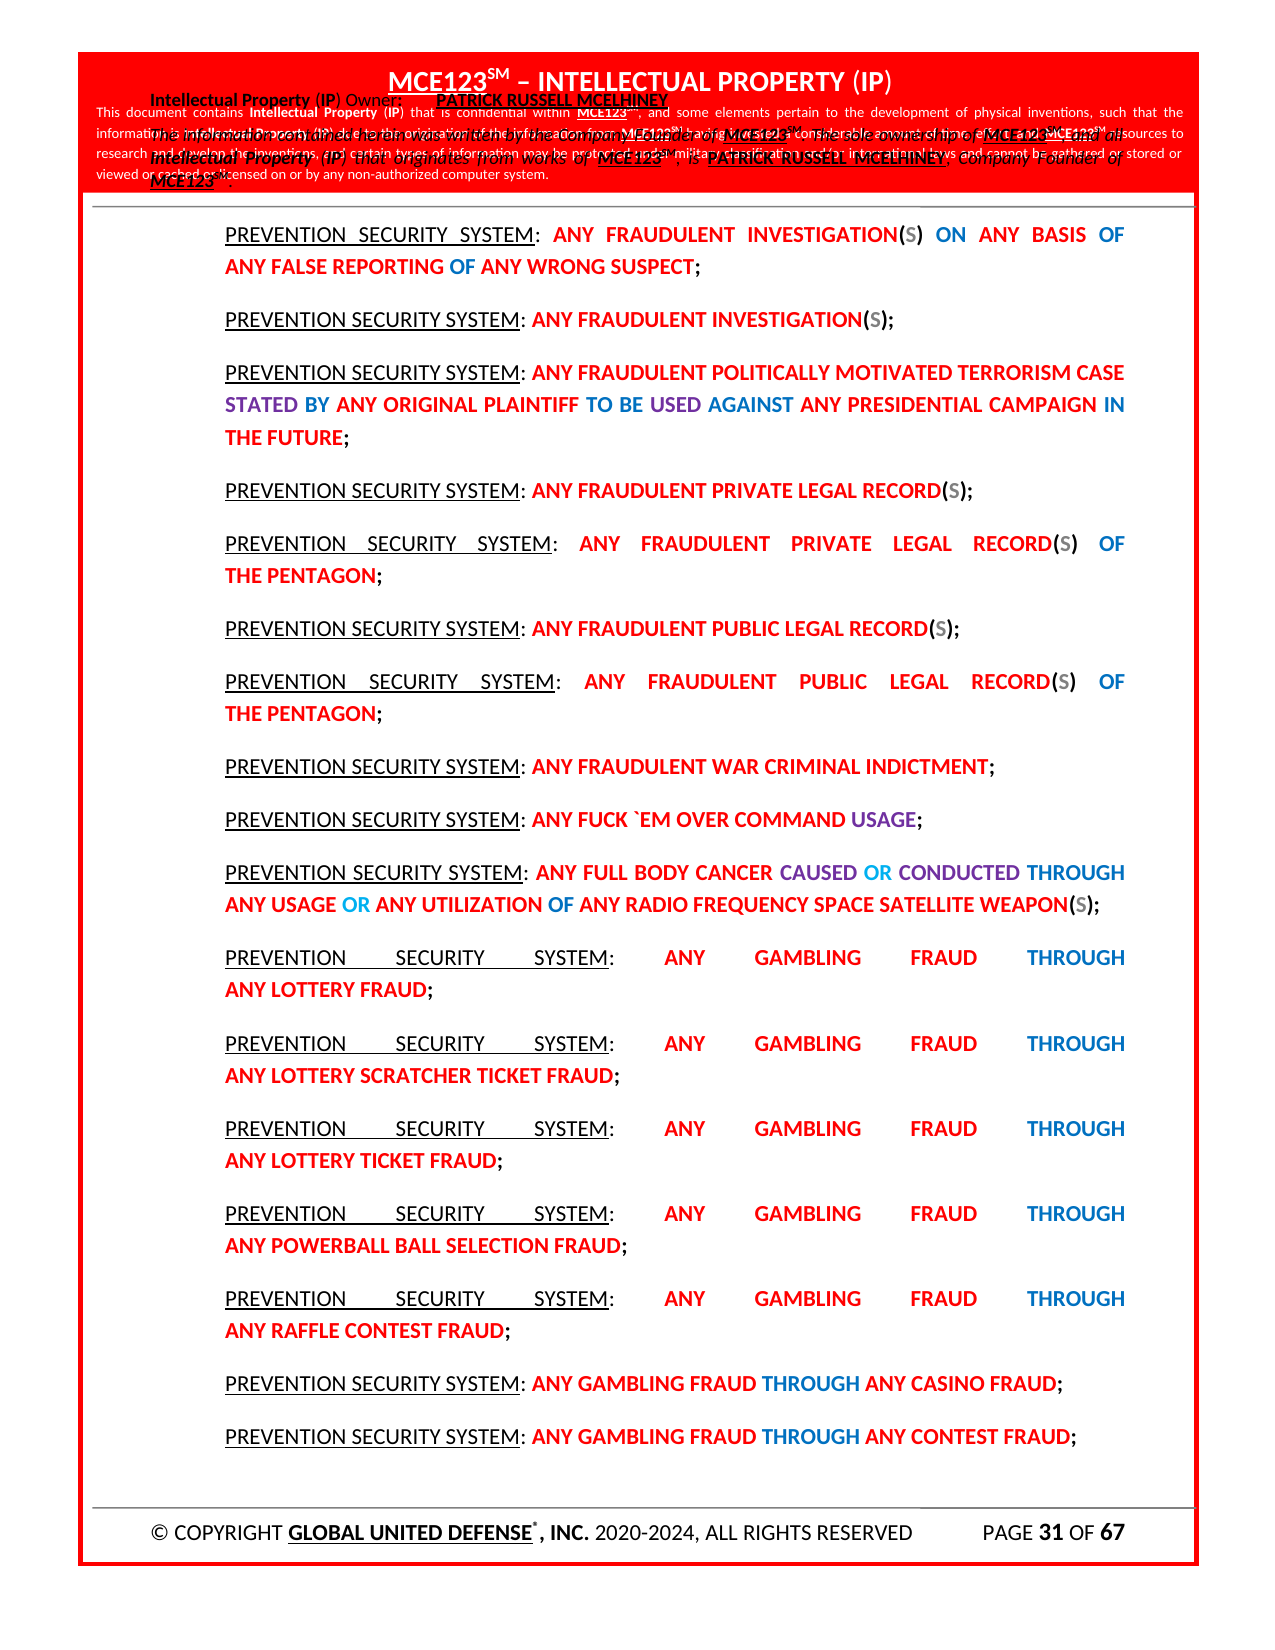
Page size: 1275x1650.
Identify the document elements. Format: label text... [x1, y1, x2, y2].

text PREVENTION SECURITY SYSTEM: ANY FRAUDULENT PUBLIC LEGAL RECORD(S); [225, 614, 1125, 642]
text PREVENTION SECURITY SYSTEM: ANY FRAUDULENT WAR CRIMINAL INDICTMENT; [225, 752, 1125, 780]
text PREVENTION SECURITY SYSTEM: ANY GAMBLING FRAUD THROUGH ANY POWERBALL BALL SELECTION FRAUD; [225, 1199, 1125, 1259]
text PREVENTION SECURITY SYSTEM: ANY GAMBLING FRAUD THROUGH ANY RAFFLE CONTEST FRAUD; [225, 1284, 1125, 1344]
text PREVENTION SECURITY SYSTEM: ANY FRAUDULENT INVESTIGATION(S); [225, 305, 1125, 333]
text PREVENTION SECURITY SYSTEM: ANY FRAUDULENT PRIVATE LEGAL RECORD(S); [225, 476, 1125, 504]
text PREVENTION SECURITY SYSTEM: ANY GAMBLING FRAUD THROUGH ANY LOTTERY TICKET FRAUD; [225, 1114, 1125, 1174]
text PREVENTION SECURITY SYSTEM: ANY FRAUDULENT PRIVATE LEGAL RECORD(S) OF THE PENTAGON; [225, 529, 1125, 589]
text PREVENTION SECURITY SYSTEM: ANY GAMBLING FRAUD THROUGH ANY LOTTERY SCRATCHER TICKET FRAUD; [225, 1029, 1125, 1089]
text PREVENTION SECURITY SYSTEM: ANY FUCK `EM OVER COMMAND USAGE; [225, 805, 1125, 833]
text PREVENTION SECURITY SYSTEM: ANY FULL BODY CANCER CAUSED OR CONDUCTED THROUGH ANY USAGE OR ANY UTILIZATION OF ANY RADIO FREQUENCY SPACE SATELLITE WEAPON(S); [225, 858, 1125, 918]
text PREVENTION SECURITY SYSTEM: ANY FRAUDULENT INVESTIGATION(S) ON ANY BASIS OF ANY FALSE REPORTING OF ANY WRONG SUSPECT; [225, 220, 1125, 280]
text PREVENTION SECURITY SYSTEM: ANY FRAUDULENT PUBLIC LEGAL RECORD(S) OF THE PENTAGON; [225, 667, 1125, 727]
text PREVENTION SECURITY SYSTEM: ANY GAMBLING FRAUD THROUGH ANY CONTEST FRAUD; [225, 1422, 1125, 1451]
text PREVENTION SECURITY SYSTEM: ANY GAMBLING FRAUD THROUGH ANY CASINO FRAUD; [225, 1369, 1125, 1397]
text PREVENTION SECURITY SYSTEM: ANY FRAUDULENT POLITICALLY MOTIVATED TERRORISM CASE STATED BY ANY ORIGINAL PLAINTIFF TO BE USED AGAINST ANY PRESIDENTIAL CAMPAIGN IN THE FUTURE; [225, 358, 1125, 451]
text PREVENTION SECURITY SYSTEM: ANY GAMBLING FRAUD THROUGH ANY LOTTERY FRAUD; [225, 943, 1125, 1004]
